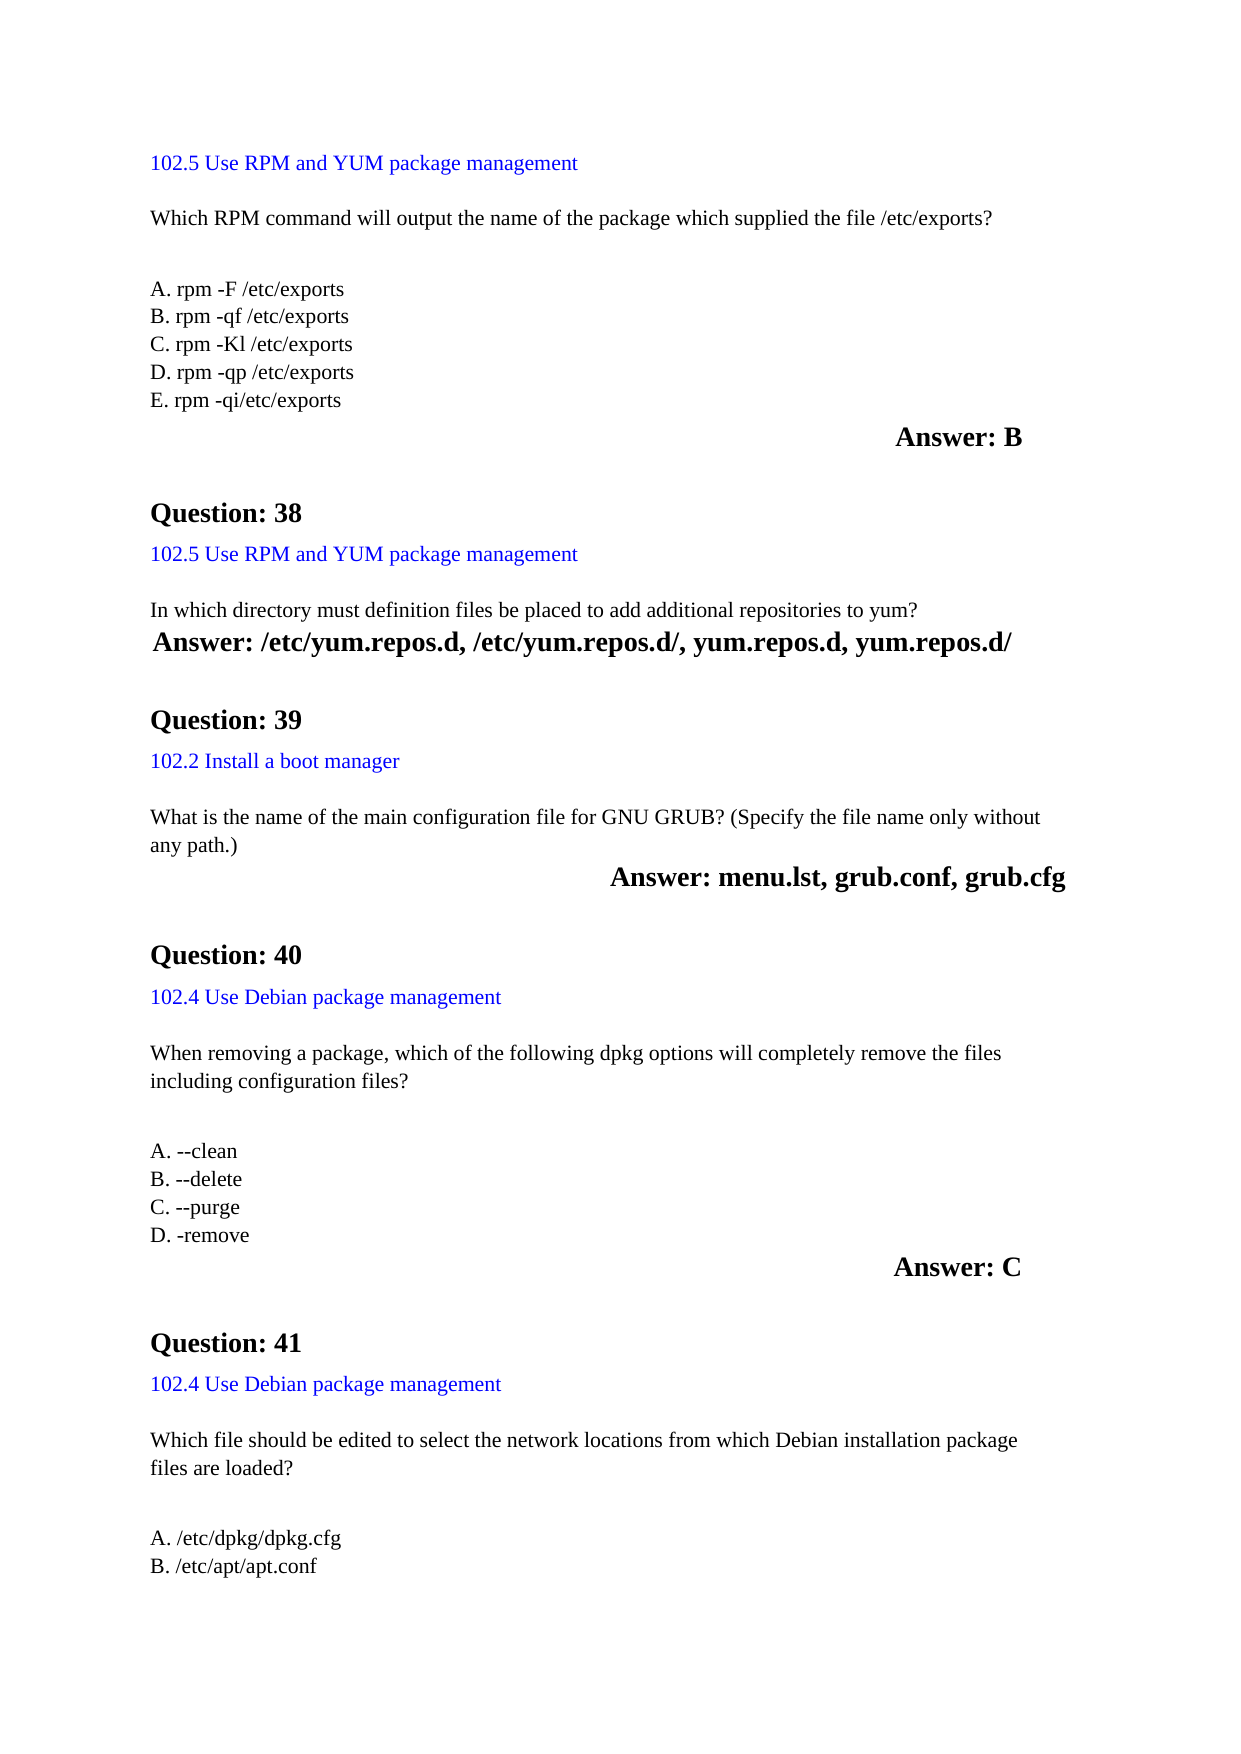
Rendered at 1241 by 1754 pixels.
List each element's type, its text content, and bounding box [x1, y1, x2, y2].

text Which RPM command will output the name of the package which supplied the file /etc/exports? [150, 205, 1044, 231]
text B. rpm -qf /etc/exports [150, 303, 425, 329]
text C. rpm -Kl /etc/exports [150, 331, 425, 357]
text 102.4 Use Debian package management [150, 984, 1086, 1009]
text including configuration files? [150, 1068, 481, 1093]
text any path.) [150, 832, 324, 857]
text In which directory must definition files be placed to add additional repositories to yum? [150, 597, 972, 622]
text B. /etc/apt/apt.conf [150, 1553, 406, 1578]
text Question: 40 [150, 938, 378, 971]
text B. --delete [150, 1166, 320, 1191]
text 102.4 Use Debian package management [150, 1371, 1086, 1396]
text Question: 41 [150, 1326, 378, 1358]
text Answer: B [150, 420, 1022, 452]
text D. rpm -qp /etc/exports [150, 359, 425, 384]
text A. /etc/dpkg/dpkg.cfg [150, 1525, 424, 1551]
text E. rpm -qi/etc/exports [150, 387, 425, 412]
text 102.5 Use RPM and YUM package management [150, 541, 1044, 566]
text A. rpm -F /etc/exports [150, 276, 425, 301]
text What is the name of the main configuration file for GNU GRUB? (Specify the file name only without [150, 804, 1087, 829]
text Answer: /etc/yum.repos.d, /etc/yum.repos.d/, yum.repos.d, yum.repos.d/ [150, 625, 1012, 657]
text files are loaded? [150, 1455, 378, 1480]
text C. --purge [150, 1194, 320, 1219]
text Which file should be edited to select the network locations from which Debian installation package [150, 1427, 1086, 1452]
text D. -remove [150, 1222, 337, 1247]
text Question: 39 [150, 703, 378, 735]
text When removing a package, which of the following dpkg options will completely remove the files [150, 1040, 1086, 1065]
text 102.5 Use RPM and YUM package management [150, 150, 1044, 175]
text Question: 38 [150, 496, 378, 528]
text 102.2 Install a boot manager [150, 748, 1087, 774]
text Answer: menu.lst, grub.conf, grub.cfg [150, 860, 1066, 893]
text A. --clean [150, 1138, 320, 1163]
text Answer: C [150, 1250, 1022, 1282]
